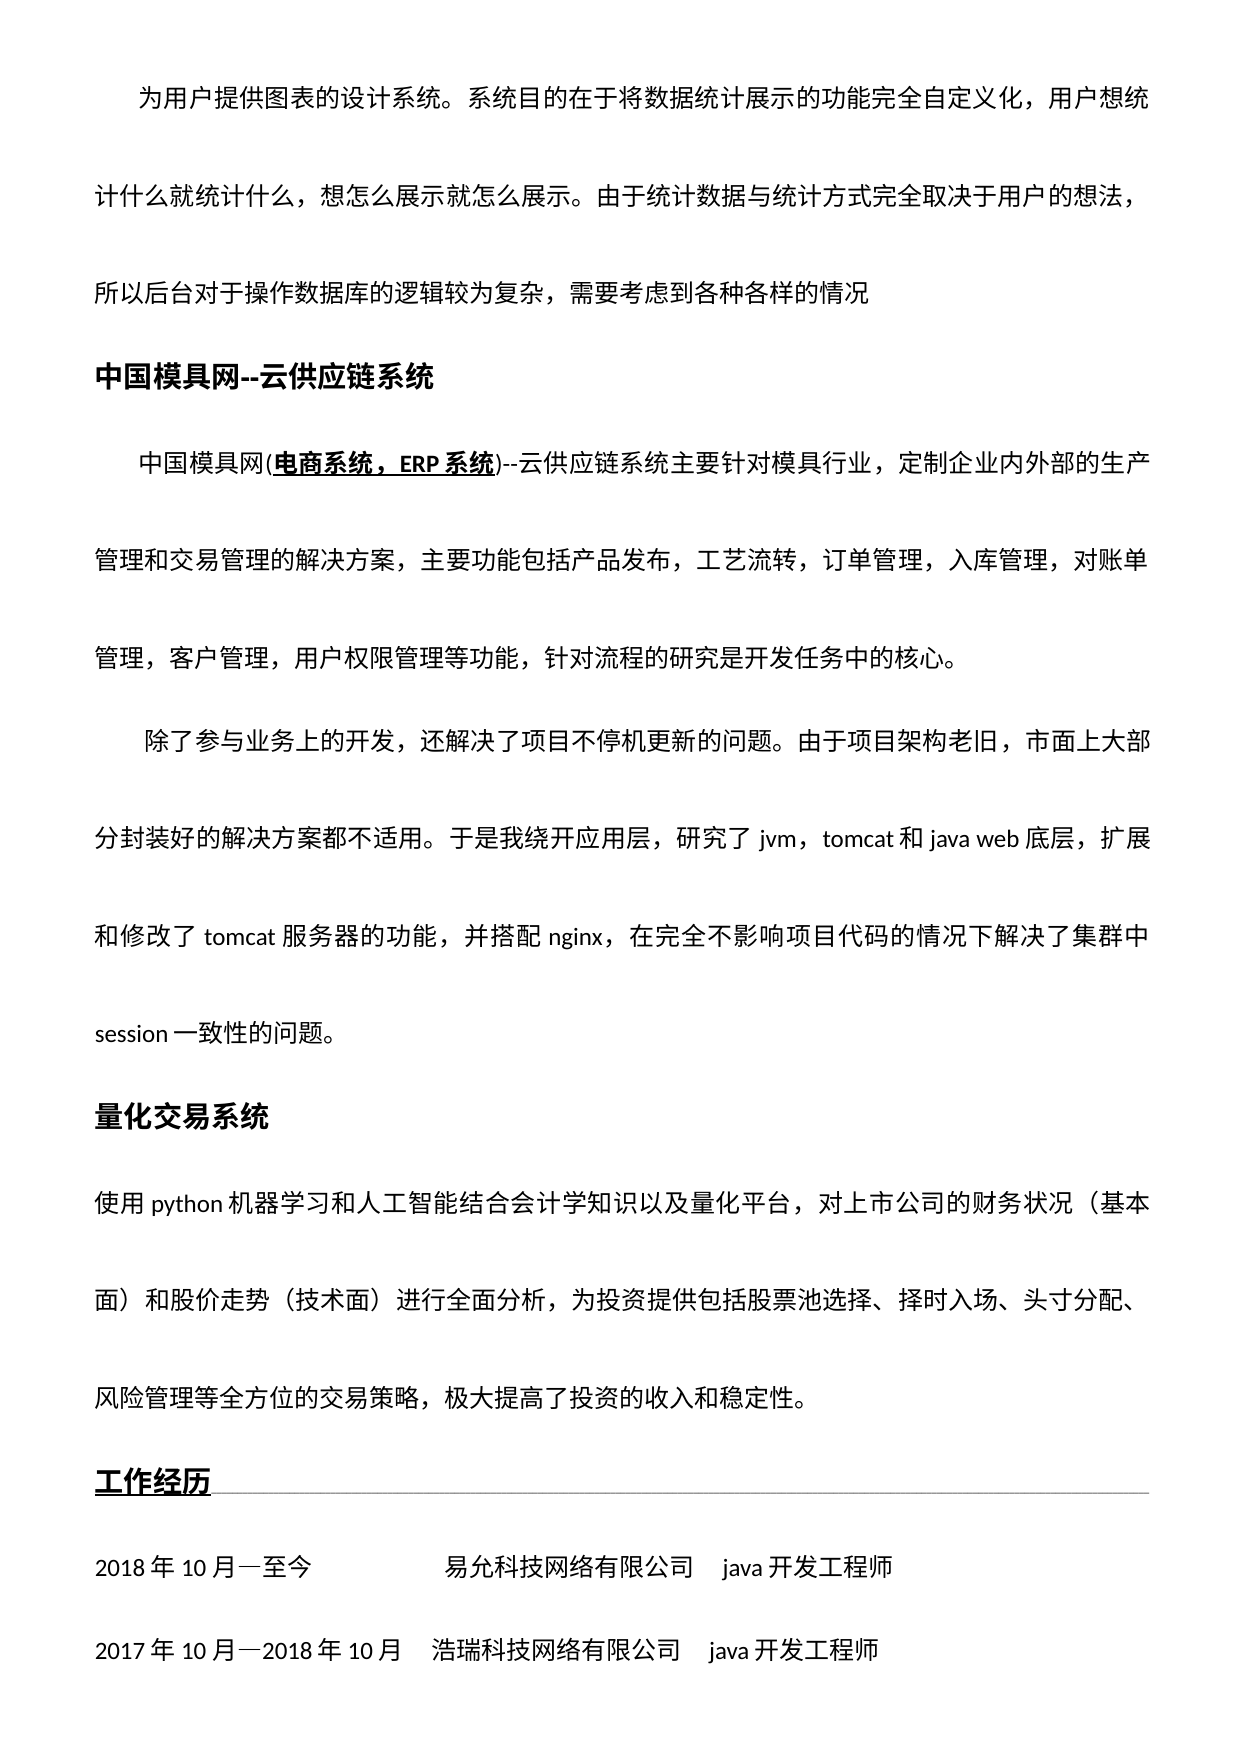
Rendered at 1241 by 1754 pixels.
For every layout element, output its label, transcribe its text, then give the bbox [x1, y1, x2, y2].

text 工作经历_____________________________________________________________________________________________________________________________________________________________________________________ [94, 1447, 1152, 1512]
text 量化交易系统 [94, 1082, 1152, 1147]
text 为用户提供图表的设计系统。系统目的在于将数据统计展示的功能完全自定义化，用户想统计什么就统计什么，想怎么展示就怎么展示。由于统计数据与统计方式完全取决于用户的想法，所以后台对于操作数据库的逻辑较为复杂，需要考虑到各种各样的情况 [94, 64, 1152, 324]
text 2017年 10 月—2018年10月 浩瑞科技网络有限公司 java开发工程师 [94, 1616, 1152, 1681]
text 中国模具网--云供应链系统 [94, 343, 1152, 408]
text 除了参与业务上的开发，还解决了项目不停机更新的问题。由于项目架构老旧，市面上大部分封装好的解决方案都不适用。于是我绕开应用层，研究了jvm，tomcat和java web底层，扩展和修改了tomcat服务器的功能，并搭配nginx，在完全不影响项目代码的情况下解决了集群中session一致性的问题。 [94, 707, 1152, 1064]
text 2018年 10 月—至今 易允科技网络有限公司 java开发工程师 [94, 1533, 1152, 1598]
text 中国模具网(电商系统，ERP系统)--云供应链系统主要针对模具行业，定制企业内外部的生产管理和交易管理的解决方案，主要功能包括产品发布，工艺流转，订单管理，入库管理，对账单管理，客户管理，用户权限管理等功能，针对流程的研究是开发任务中的核心。 [94, 429, 1152, 689]
text 使用python机器学习和人工智能结合会计学知识以及量化平台，对上市公司的财务状况（基本面）和股价走势（技术面）进行全面分析，为投资提供包括股票池选择、择时入场、头寸分配、风险管理等全方位的交易策略，极大提高了投资的收入和稳定性。 [94, 1169, 1152, 1429]
